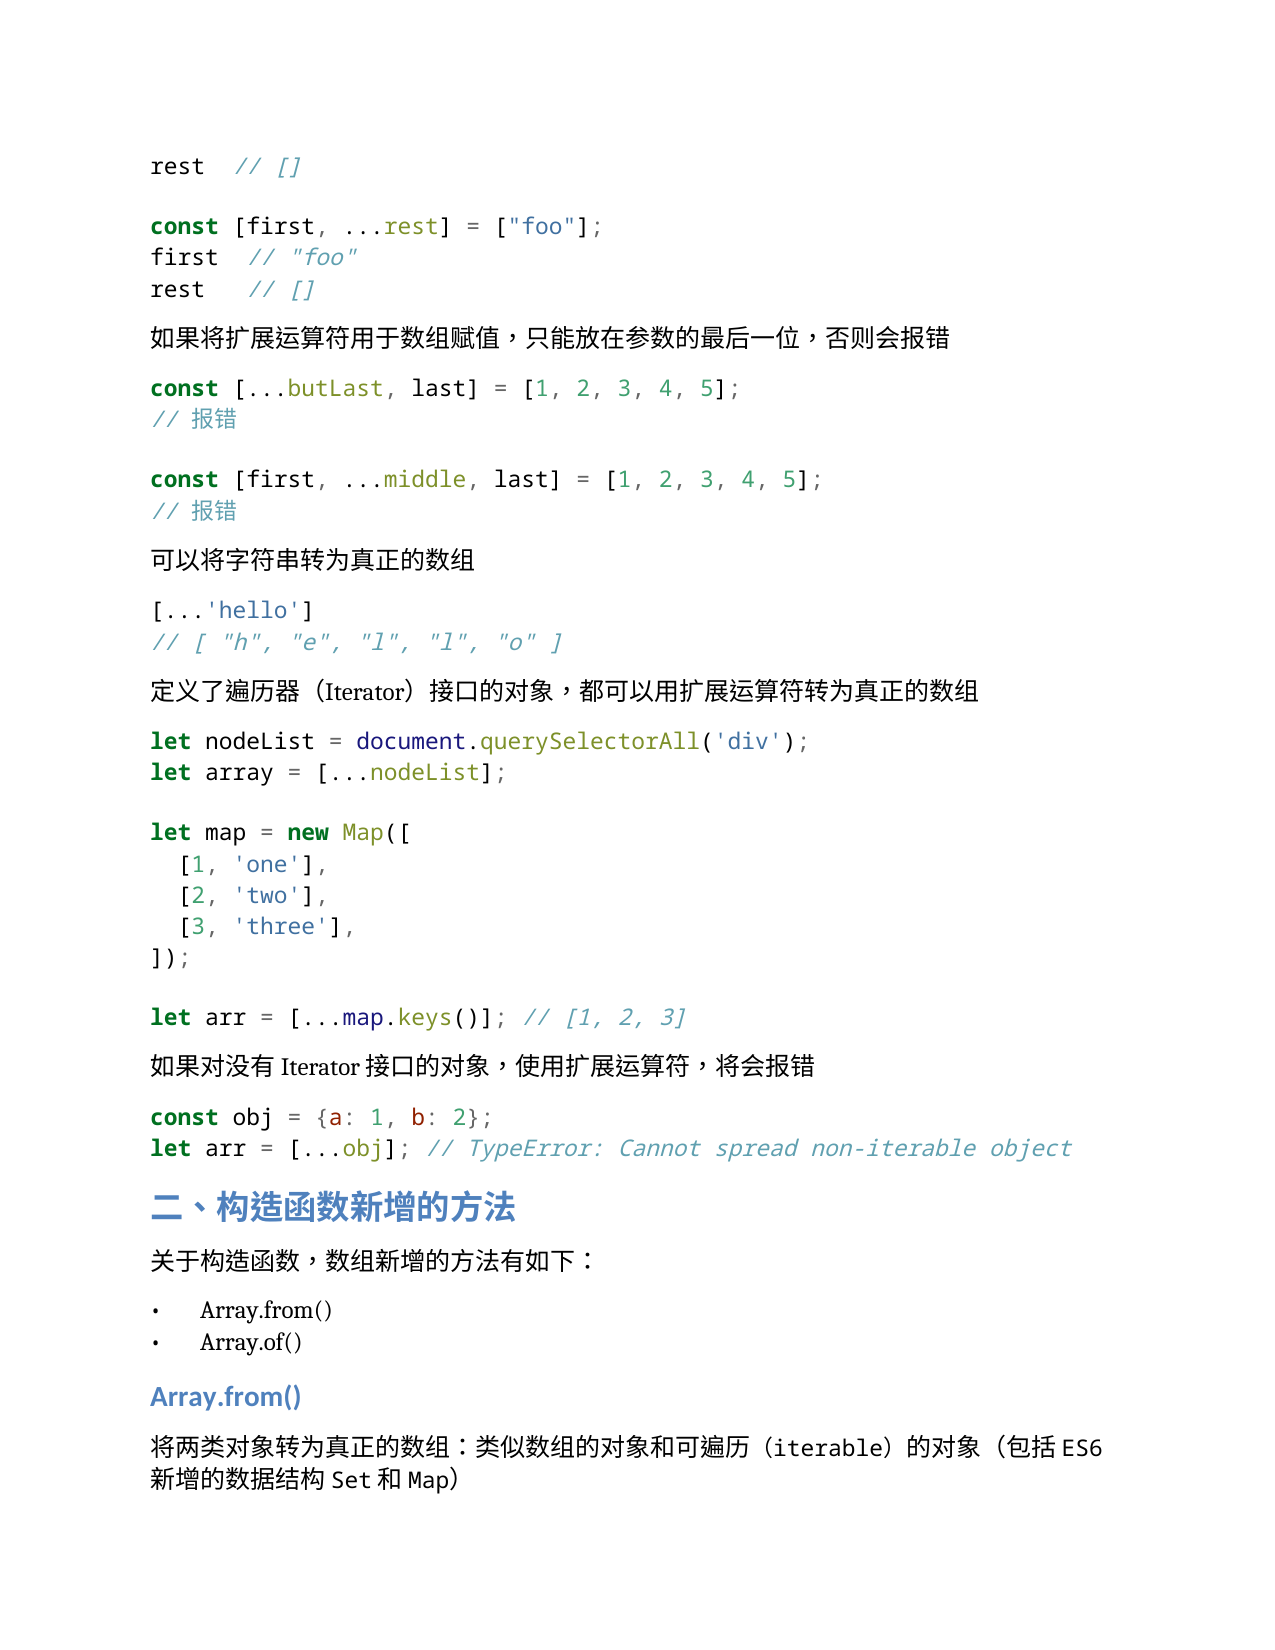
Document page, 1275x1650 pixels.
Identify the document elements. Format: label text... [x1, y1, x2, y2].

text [150, 150, 1125, 304]
subtitle 二、构造函数新增的方法 [150, 1184, 1125, 1229]
text 将两类对象转为真正的数组：类似数组的对象和可遍历（iterable）的对象（包括 ES6 新增的数据结构 Set 和 Map） [150, 1432, 1125, 1495]
text 关于构造函数，数组新增的方法有如下： [150, 1248, 1125, 1277]
list Array.from() [150, 1296, 1125, 1324]
text 可以将字符串转为真正的数组 [150, 547, 1125, 575]
text 定义了遍历器（Iterator）接口的对象，都可以用扩展运算符转为真正的数组 [150, 677, 1125, 706]
text let nodeList = document.querySelectorAll('div'); let array = [...nodeList]; let map = new Map([ [1, 'one'], [2, 'two'], [3, 'three'], ]); let arr = [...map.keys()]; // [1, 2, 3] [150, 725, 1125, 1032]
text 如果将扩展运算符用于数组赋值，只能放在参数的最后一位，否则会报错 [150, 324, 1125, 353]
text const [...butLast, last] = [1, 2, 3, 4, 5]; // 报错 const [first, ...middle, last] = [1, 2, 3, 4, 5]; // 报错 [150, 372, 1125, 526]
text const obj = {a: 1, b: 2}; let arr = [...obj]; // TypeError: Cannot spread non-iterable object [150, 1101, 1125, 1163]
subtitle Array.from() [150, 1378, 1125, 1413]
text 如果对没有 Iterator 接口的对象，使用扩展运算符，将会报错 [150, 1053, 1125, 1082]
text [...'hello'] // [ "h", "e", "l", "l", "o" ] [150, 594, 1125, 657]
list Array.of() [150, 1328, 1125, 1357]
